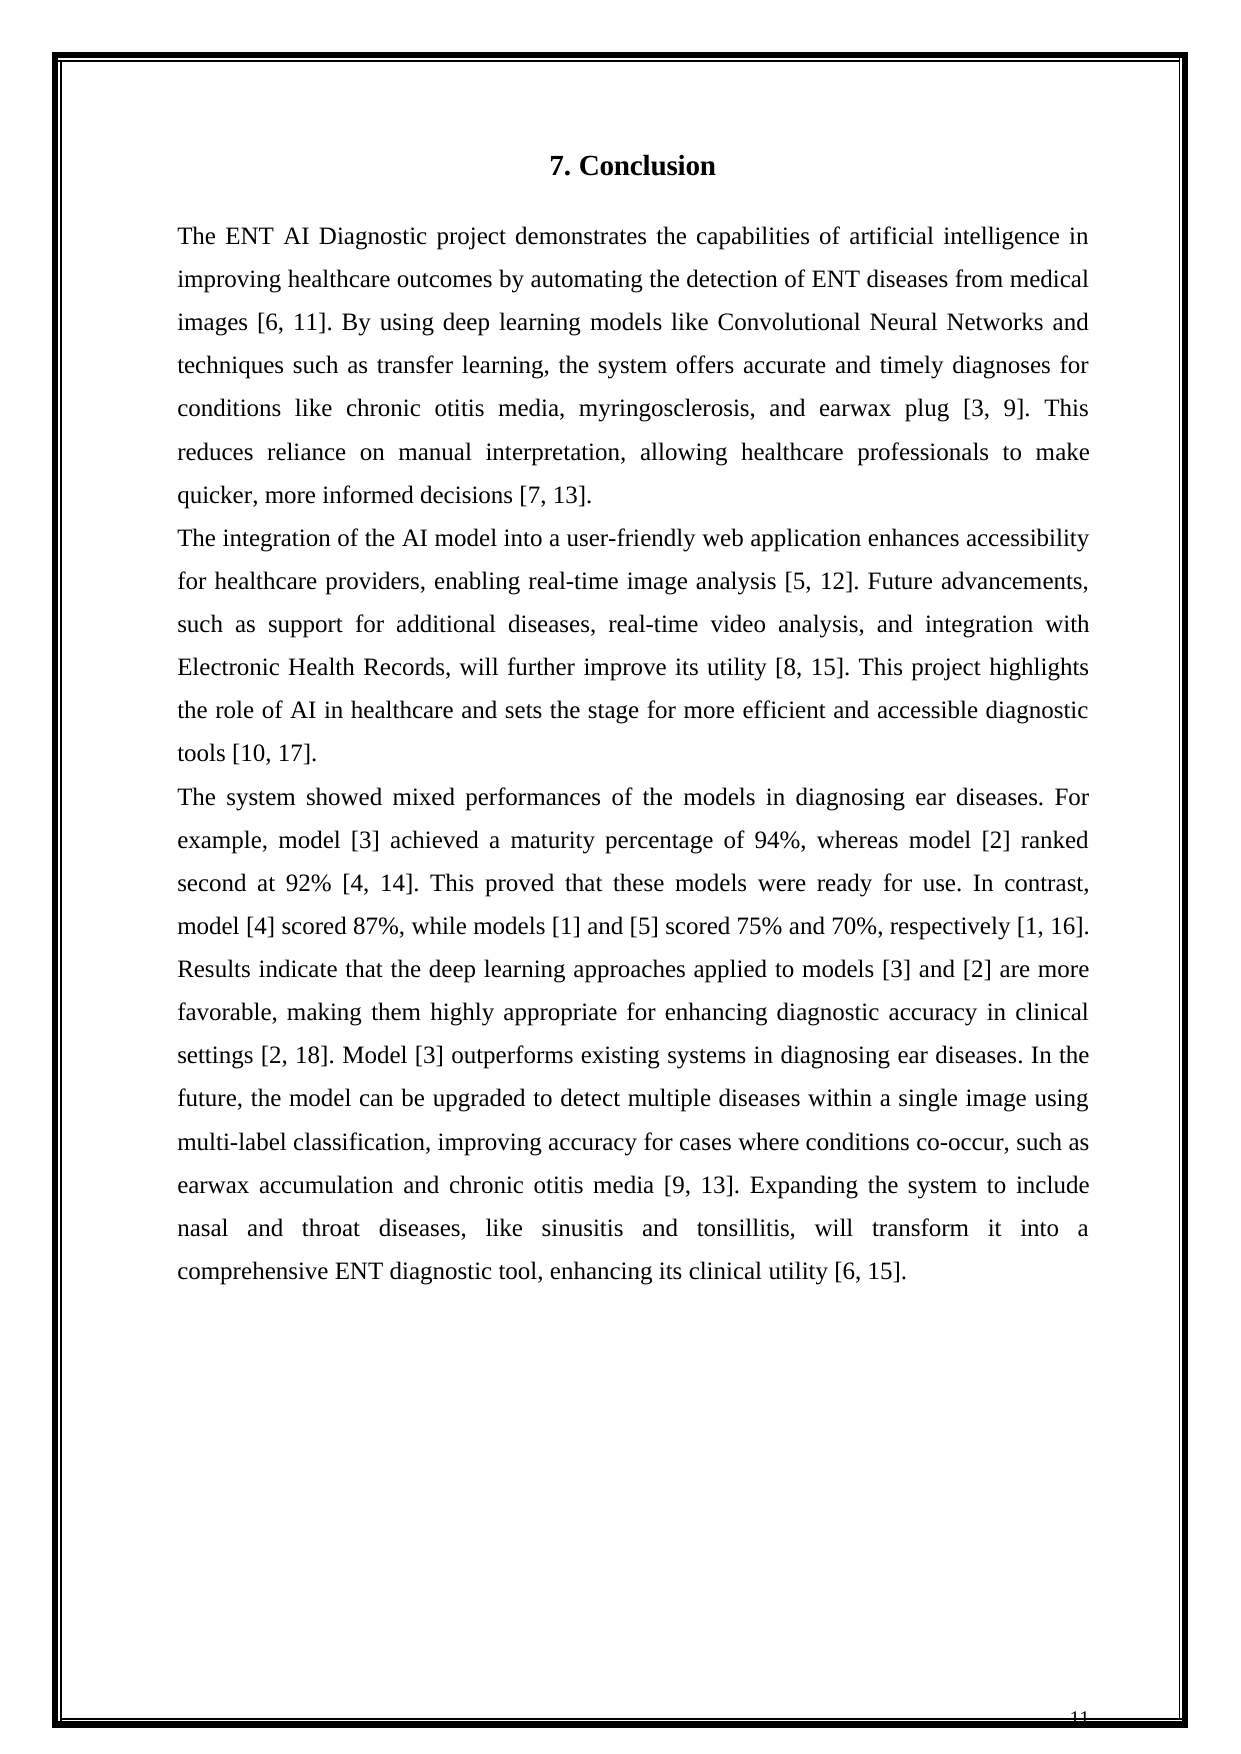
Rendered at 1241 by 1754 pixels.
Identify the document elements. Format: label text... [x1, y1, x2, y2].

subtitle Conclusion [549, 148, 1093, 181]
text The integration of the AI model into a user-friendly web application enhances accessibility for healthcare providers, enabling real-time image analysis [5, 12]. Future advancements, such as support for additional diseases, real-time video analysis, and integration with Electronic Health Records, will further improve its utility [8, 15]. This project highlights the role of AI in healthcare and sets the stage for more efficient and accessible diagnostic tools [10, 17]. [177, 523, 1090, 767]
text The ENT AI Diagnostic project demonstrates the capabilities of artificial intelligence in improving healthcare outcomes by automating the detection of ENT diseases from medical images [6, 11]. By using deep learning models like Convolutional Neural Networks and techniques such as transfer learning, the system offers accurate and timely diagnoses for conditions like chronic otitis media, myringosclerosis, and earwax plug [3, 9]. This reduces reliance on manual interpretation, allowing healthcare professionals to make quicker, more informed decisions [7, 13]. [177, 221, 1090, 508]
text The system showed mixed performances of the models in diagnosing ear diseases. For example, model [3] achieved a maturity percentage of 94%, whereas model [2] ranked second at 92% [4, 14]. This proved that these models were ready for use. In contrast, model [4] scored 87%, while models [1] and [5] scored 75% and 70%, respectively [1, 16]. Results indicate that the deep learning approaches applied to models [3] and [2] are more favorable, making them highly appropriate for enhancing diagnostic accuracy in clinical settings [2, 18]. Model [3] outperforms existing systems in diagnosing ear diseases. In the future, the model can be upgraded to detect multiple diseases within a single image using multi-label classification, improving accuracy for cases where conditions co-occur, such as earwax accumulation and chronic otitis media [9, 13]. Expanding the system to include nasal and throat diseases, like sinusitis and tonsillitis, will transform it into a comprehensive ENT diagnostic tool, enhancing its clinical utility [6, 15]. [177, 782, 1090, 1285]
